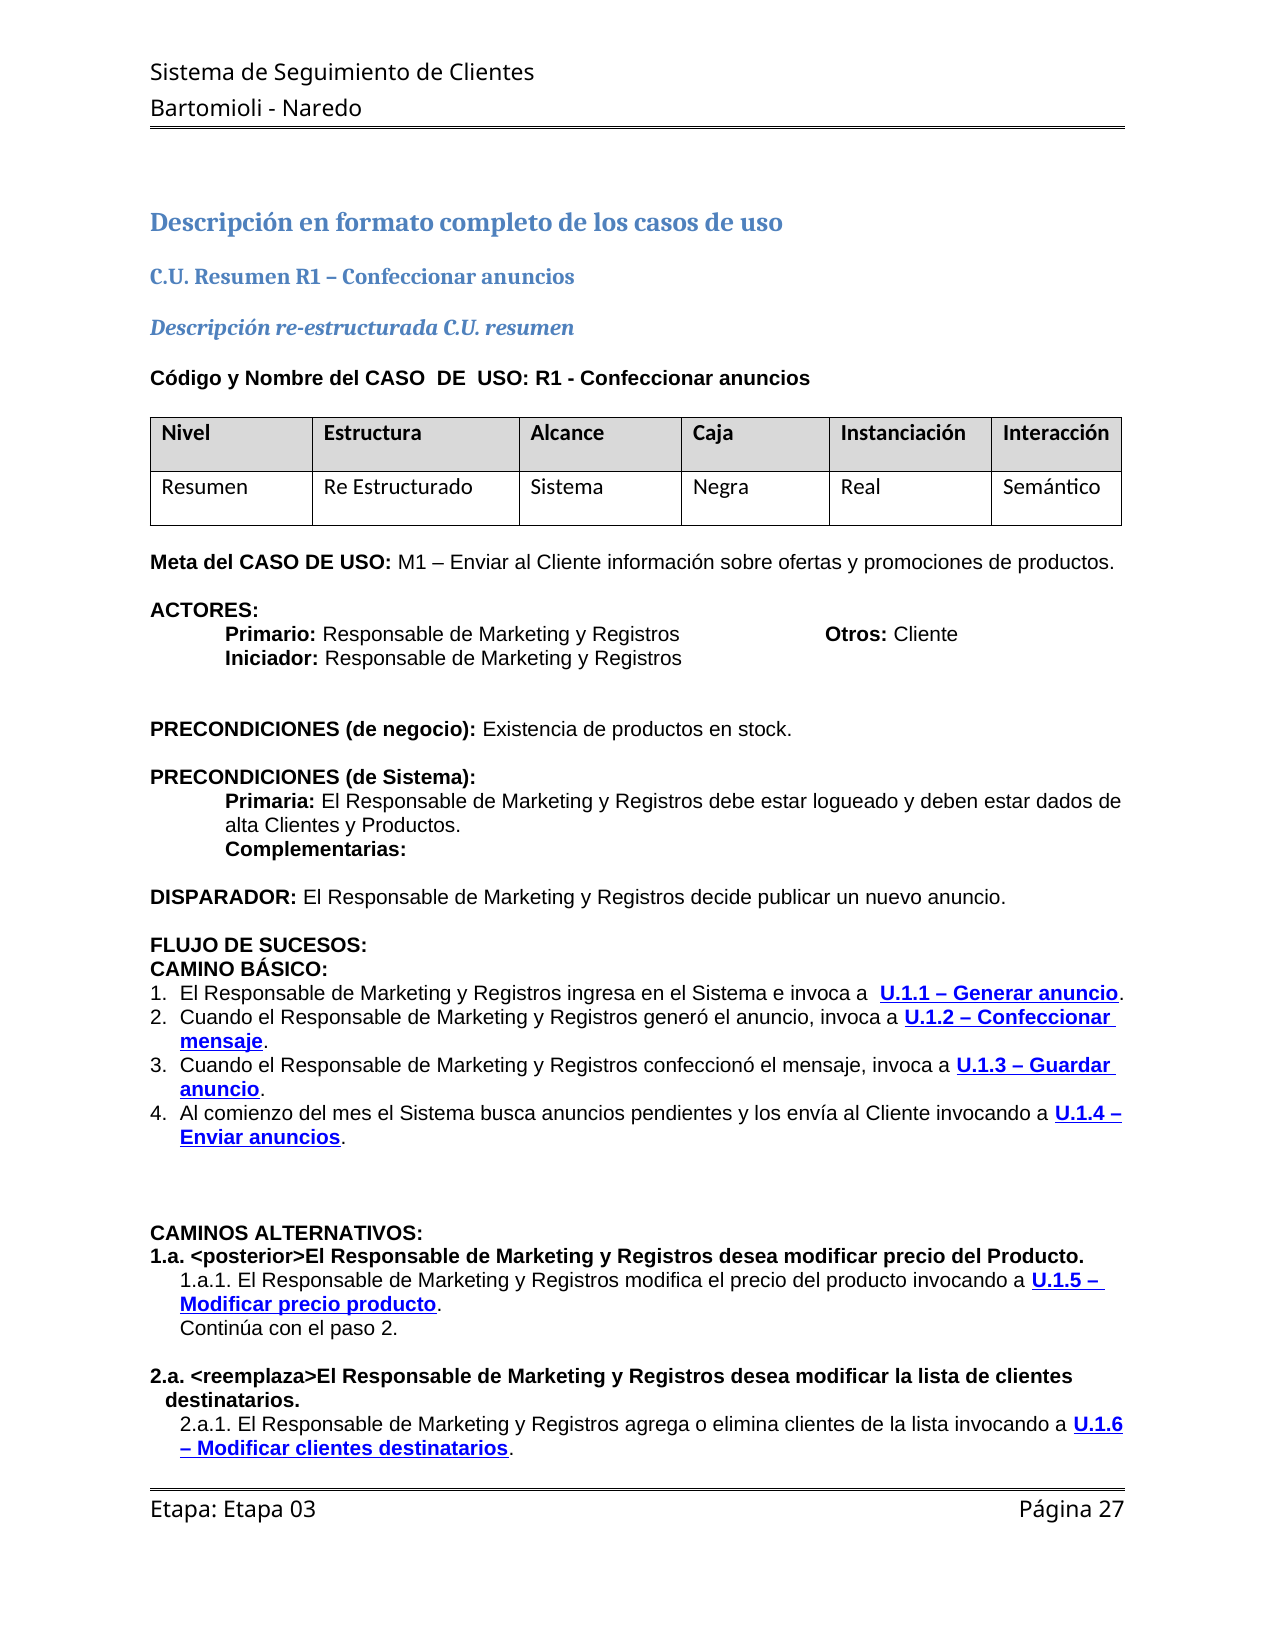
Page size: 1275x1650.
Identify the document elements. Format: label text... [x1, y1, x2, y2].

subtitle 1.a. <posterior>El Responsable de Marketing y Registros desea modificar precio del Producto. [150, 1244, 1125, 1268]
subtitle Primaria: El Responsable de Marketing y Registros debe estar logueado y deben estar dados de alta Clientes y Productos. [225, 789, 1125, 837]
subtitle DISPARADOR: El Responsable de Marketing y Registros decide publicar un nuevo anuncio. [150, 885, 1125, 909]
subtitle C.U. Resumen R1 – Confeccionar anuncios [150, 263, 1125, 290]
subtitle CAMINOS ALTERNATIVOS: [150, 1220, 1125, 1244]
subtitle Primario: Responsable de Marketing y Registros Otros: Cliente [150, 621, 1125, 645]
subtitle Cuando el Responsable de Marketing y Registros generó el anuncio, invoca a U.1.2 – Confeccionar mensaje. [150, 1005, 1125, 1053]
subtitle El Responsable de Marketing y Registros ingresa en el Sistema e invoca a U.1.1 – Generar anuncio. [150, 981, 1125, 1005]
subtitle ACTORES: [150, 597, 1125, 621]
subtitle Complementarias: [150, 837, 1125, 861]
table_header Nivel [151, 418, 312, 471]
table_header Instanciación [830, 418, 991, 471]
table_header Alcance [520, 418, 681, 471]
subtitle Descripción en formato completo de los casos de uso [150, 207, 1125, 238]
subtitle Código y Nombre del CASO DE USO: R1 - Confeccionar anuncios [150, 366, 1125, 389]
subtitle PRECONDICIONES (de Sistema): [150, 765, 1125, 789]
subtitle Iniciador: Responsable de Marketing y Registros [150, 645, 1125, 669]
subtitle Al comienzo del mes el Sistema busca anuncios pendientes y los envía al Cliente invocando a U.1.4 – Enviar anuncios. [150, 1101, 1125, 1148]
table_header Interacción [992, 418, 1121, 471]
subtitle 1.a.1. El Responsable de Marketing y Registros modifica el precio del producto invocando a U.1.5 – Modificar precio producto. [150, 1268, 1125, 1316]
subtitle Cuando el Responsable de Marketing y Registros confeccionó el mensaje, invoca a U.1.3 – Guardar anuncio. [150, 1053, 1125, 1101]
subtitle Descripción re-estructurada C.U. resumen [150, 314, 1125, 341]
table_header Caja [682, 418, 829, 471]
subtitle Meta del CASO DE USO: M1 – Enviar al Cliente información sobre ofertas y promociones de productos. [150, 549, 1125, 573]
subtitle 2.a.1. El Responsable de Marketing y Registros agrega o elimina clientes de la lista invocando a U.1.6 – Modificar clientes destinatarios. [179, 1412, 1125, 1460]
subtitle CAMINO BÁSICO: [150, 957, 1125, 981]
subtitle 2.a. <reemplaza>El Responsable de Marketing y Registros desea modificar la lista de clientes destinatarios. [150, 1364, 1125, 1412]
table_header Estructura [313, 418, 519, 471]
subtitle Continúa con el paso 2. [179, 1316, 1125, 1340]
subtitle PRECONDICIONES (de negocio): Existencia de productos en stock. [150, 717, 1125, 741]
subtitle FLUJO DE SUCESOS: [150, 933, 1125, 957]
